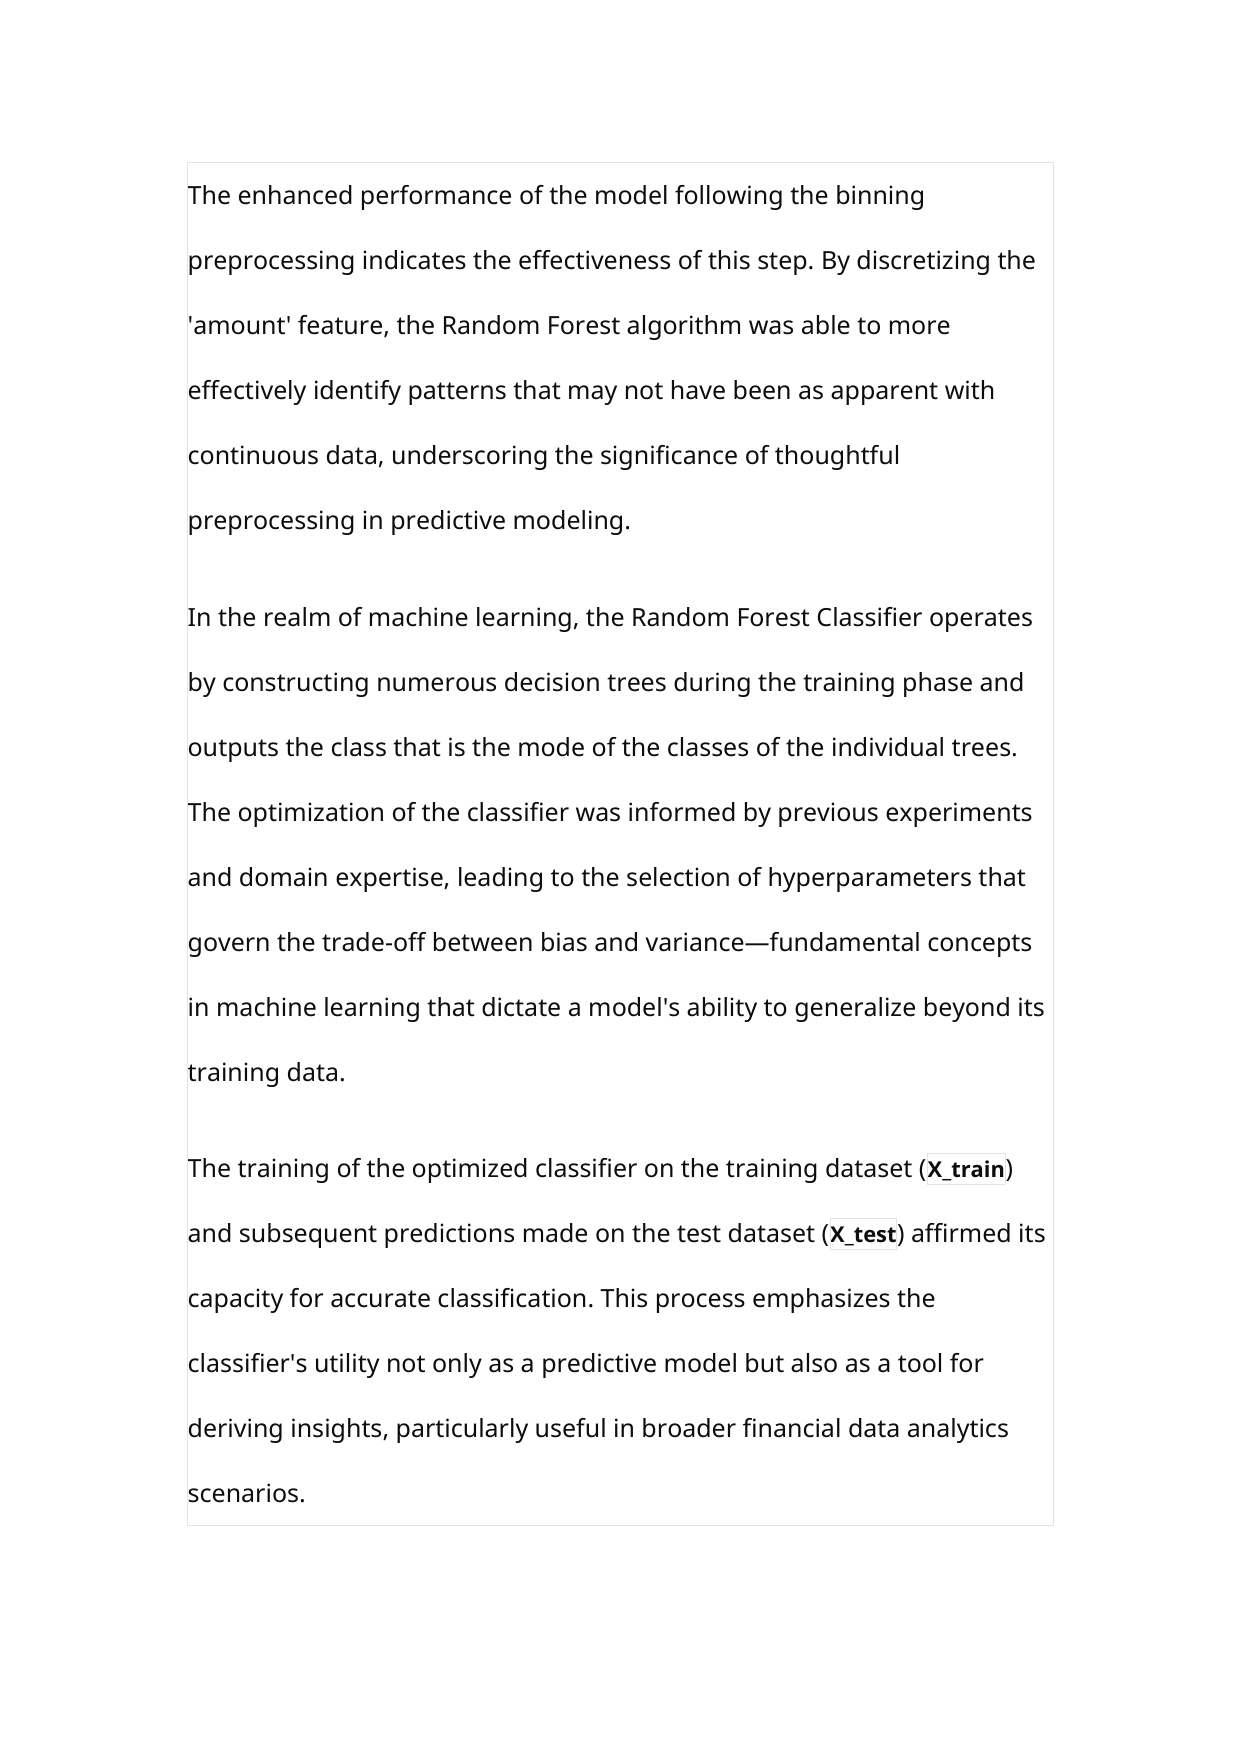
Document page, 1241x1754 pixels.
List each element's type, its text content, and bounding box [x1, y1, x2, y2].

text In the realm of machine learning, the Random Forest Classifier operates by constructing numerous decision trees during the training phase and outputs the class that is the mode of the classes of the individual trees. The optimization of the classifier was informed by previous experiments and domain expertise, leading to the selection of hyperparameters that govern the trade-off between bias and variance—fundamental concepts in machine learning that dictate a model's ability to generalize beyond its training data. [188, 583, 1053, 1104]
text The enhanced performance of the model following the binning preprocessing indicates the effectiveness of this step. By discretizing the 'amount' feature, the Random Forest algorithm was able to more effectively identify patterns that may not have been as apparent with continuous data, underscoring the significance of thoughtful preprocessing in predictive modeling. [188, 163, 1053, 552]
text The training of the optimized classifier on the training dataset (X_train) and subsequent predictions made on the test dataset (X_test) affirmed its capacity for accurate classification. This process emphasizes the classifier's utility not only as a predictive model but also as a tool for deriving insights, particularly useful in broader financial data analytics scenarios. [188, 1134, 1053, 1525]
